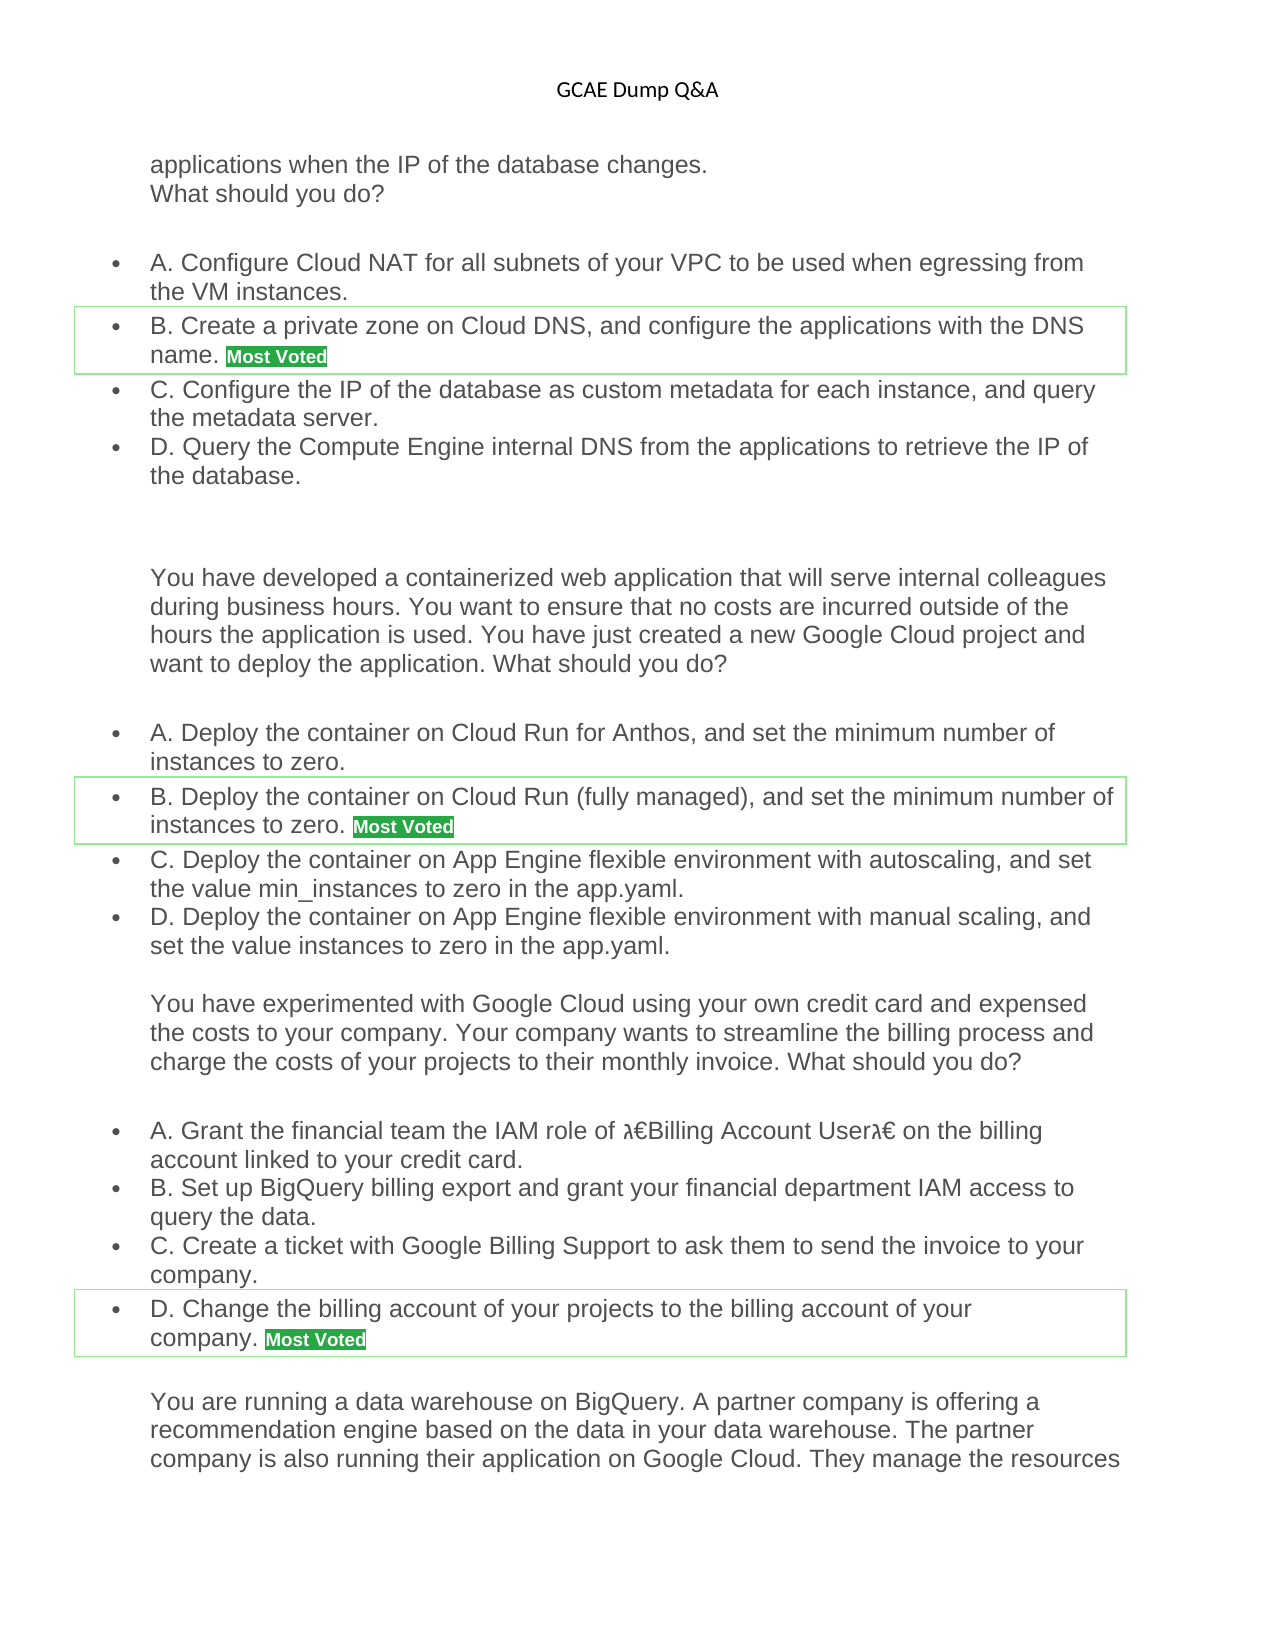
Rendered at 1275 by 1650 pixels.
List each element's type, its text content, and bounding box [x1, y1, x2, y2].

list C. Create a ticket with Google Billing Support to ask them to send the invoice to your company. [112, 1231, 1125, 1288]
list B. Deploy the container on Cloud Run (fully managed), and set the minimum number of instances to zero. Most Voted [75, 778, 1125, 843]
list C. Configure the IP of the database as custom metadata for each instance, and query the metadata server. [112, 375, 1125, 432]
text You have experimented with Google Cloud using your own credit card and expensed the costs to your company. Your company wants to streamline the billing process and charge the costs of your projects to their monthly invoice. What should you do? [150, 989, 1125, 1075]
list D. Change the billing account of your projects to the billing account of your company. Most Voted [75, 1290, 1125, 1356]
list A. Deploy the container on Cloud Run for Anthos, and set the minimum number of instances to zero. [112, 718, 1125, 776]
list C. Deploy the container on App Engine flexible environment with autoscaling, and set the value min_instances to zero in the app.yaml. [112, 845, 1125, 902]
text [150, 1387, 1125, 1473]
list D. Deploy the container on App Engine flexible environment with manual scaling, and set the value instances to zero in the app.yaml. [112, 902, 1125, 960]
list B. Create a private zone on Cloud DNS, and configure the applications with the DNS name. Most Voted [75, 307, 1125, 373]
list A. Configure Cloud NAT for all subnets of your VPC to be used when egressing from the VM instances. [112, 248, 1125, 306]
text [150, 150, 1125, 207]
list D. Query the Compute Engine internal DNS from the applications to retrieve the IP of the database. [112, 432, 1125, 489]
list A. Grant the financial team the IAM role of ג€Billing Account Userג€ on the billing account linked to your credit card. [112, 1116, 1125, 1173]
list B. Set up BigQuery billing export and grant your financial department IAM access to query the data. [112, 1173, 1125, 1231]
text You have developed a containerized web application that will serve internal colleagues during business hours. You want to ensure that no costs are incurred outside of the hours the application is used. You have just created a new Google Cloud project and want to deploy the application. What should you do? [150, 563, 1125, 678]
